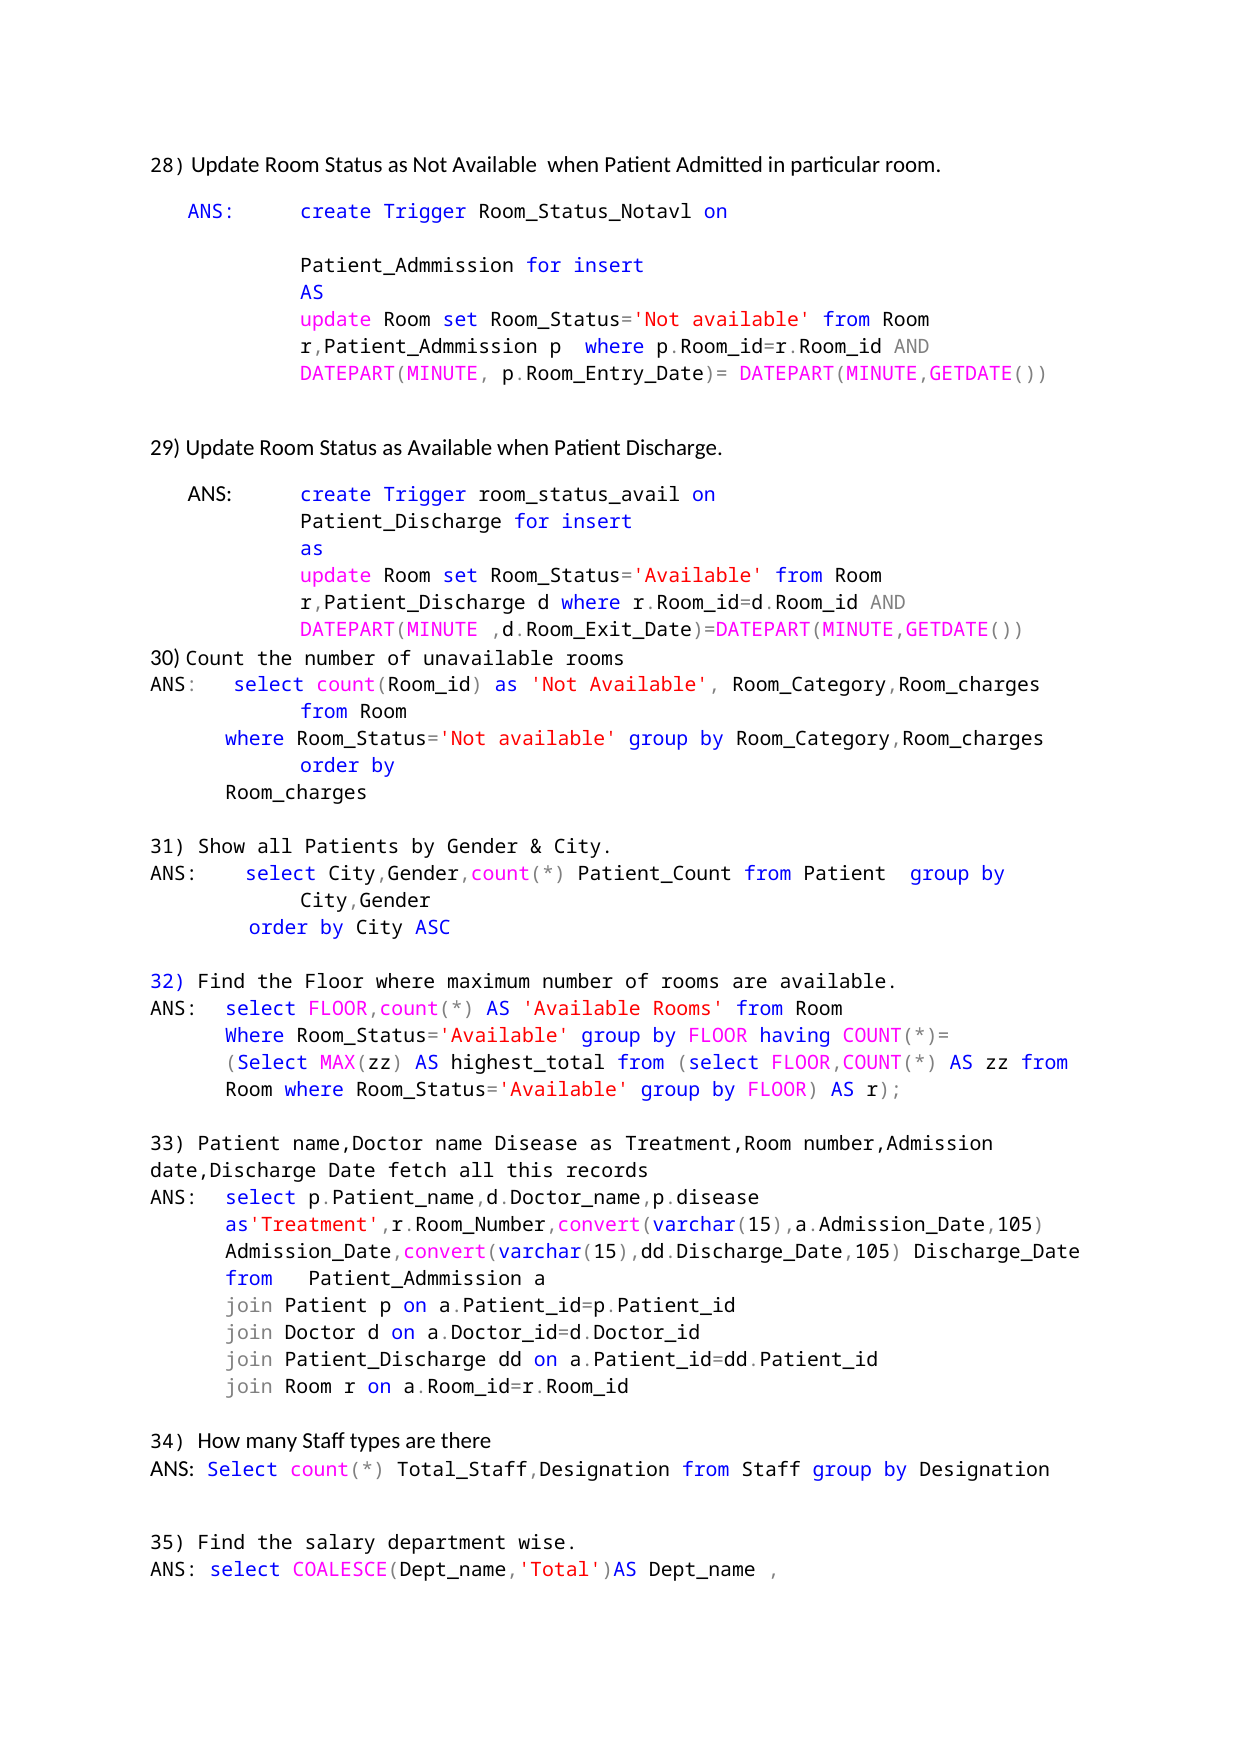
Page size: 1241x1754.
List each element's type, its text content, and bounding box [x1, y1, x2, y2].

text where Room_Status='Not available' group by Room_Category,Room_charges order by [225, 725, 1090, 779]
text as [225, 535, 1090, 562]
text 32) Find the Floor where maximum number of rooms are available. [150, 967, 1090, 994]
text ANS: select FLOOR,count(*) AS 'Available Rooms' from Room [150, 994, 1090, 1021]
text ANS: select City,Gender,count(*) Patient_Count from Patient group by City,Gender [150, 859, 1090, 913]
text 30) Count the number of unavailable rooms [150, 643, 1090, 671]
text join Doctor d on a.Doctor_id=d.Doctor_id [150, 1318, 1090, 1345]
text 31) Show all Patients by Gender & City. [150, 833, 1090, 859]
text ANS: create Trigger room_status_avail on [150, 479, 1090, 508]
text ANS: create Trigger Room_Status_Notavl on [187, 197, 1090, 224]
text AS [187, 278, 1090, 305]
text Patient_Admmission for insert [187, 251, 1090, 278]
text 29) Update Room Status as Available when Patient Discharge. [150, 433, 1090, 461]
text (Select MAX(zz) AS highest_total from (select FLOOR,COUNT(*) AS zz from Room where Room_Status='Available' group by FLOOR) AS r); [225, 1048, 1090, 1102]
text ANS: select p.Patient_name,d.Doctor_name,p.disease as'Treatment',r.Room_Number,convert(varchar(15),a.Admission_Date,105) Admission_Date,convert(varchar(15),dd.Discharge_Date,105) Discharge_Date [150, 1183, 1090, 1264]
text ANS: select COALESCE(Dept_name,'Total')AS Dept_name , [150, 1555, 1090, 1582]
text join Patient p on a.Patient_id=p.Patient_id [150, 1291, 1090, 1318]
text from Patient_Admmission a [150, 1264, 1090, 1291]
text Room_charges [225, 779, 1090, 806]
text Patient_Discharge for insert [225, 508, 1090, 535]
text Where Room_Status='Available' group by FLOOR having COUNT(*)= [150, 1021, 1090, 1048]
text join Patient_Discharge dd on a.Patient_id=dd.Patient_id [150, 1345, 1090, 1372]
text update Room set Room_Status='Not available' from Room r,Patient_Admmission p where p.Room_id=r.Room_id AND DATEPART(MINUTE, p.Room_Entry_Date)= DATEPART(MINUTE,GETDATE()) [300, 305, 1090, 386]
text order by City ASC [225, 913, 1090, 941]
text 35) Find the salary department wise. [150, 1528, 1090, 1555]
text 33) Patient name,Doctor name Disease as Treatment,Room number,Admission date,Discharge Date fetch all this records [150, 1129, 1090, 1183]
text 34) How many Staff types are there [150, 1426, 1090, 1454]
text update Room set Room_Status='Available' from Room r,Patient_Discharge d where r.Room_id=d.Room_id AND DATEPART(MINUTE ,d.Room_Exit_Date)=DATEPART(MINUTE,GETDATE()) [300, 562, 1090, 643]
text ANS: Select count(*) Total_Staff,Designation from Staff group by Designation [150, 1454, 1090, 1482]
text ANS: select count(Room_id) as 'Not Available', Room_Category,Room_charges from Room [150, 671, 1090, 725]
text join Room r on a.Room_id=r.Room_id [150, 1372, 1090, 1399]
text 28) Update Room Status as Not Available when Patient Admitted in particular room. [150, 150, 1090, 178]
